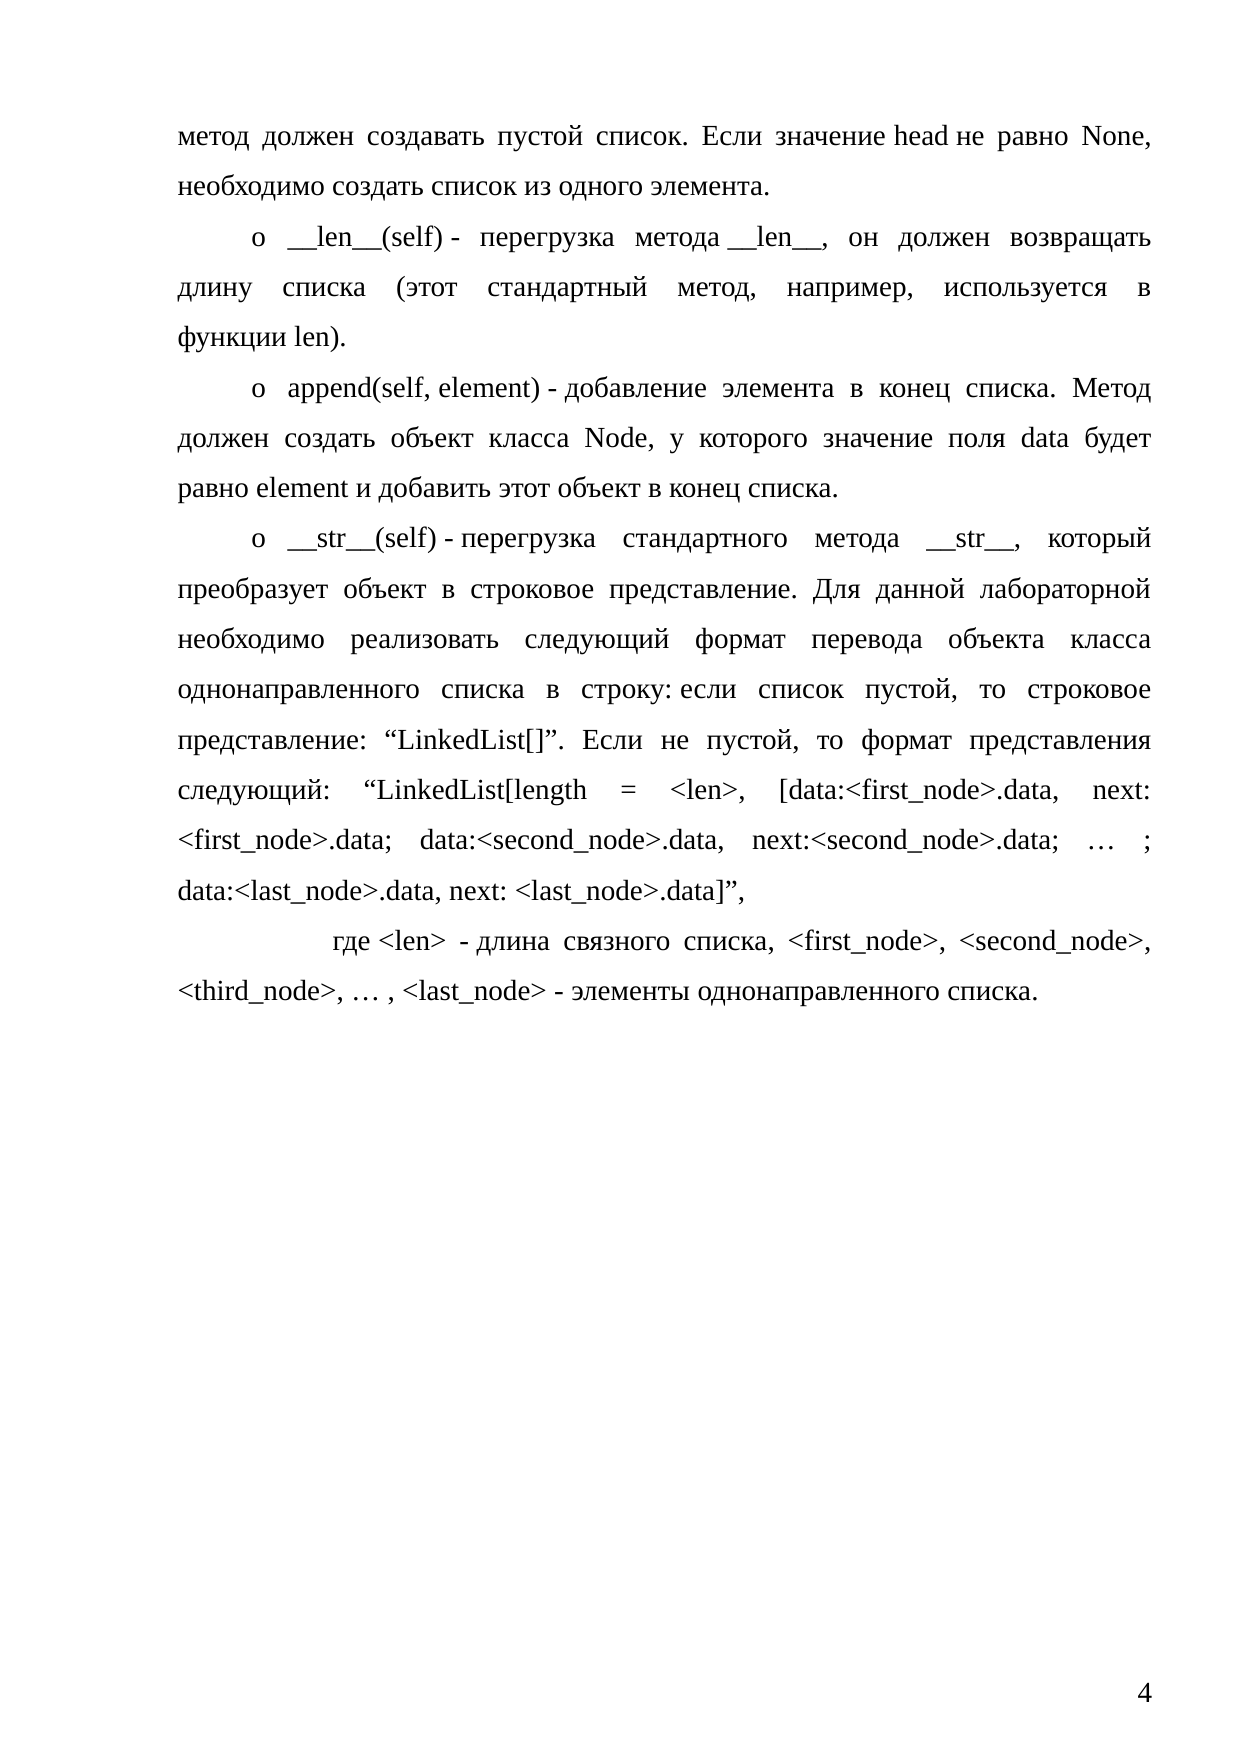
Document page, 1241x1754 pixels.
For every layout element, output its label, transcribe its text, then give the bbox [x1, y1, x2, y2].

text o __str__(self) - перегрузка стандартного метода __str__, который преобразует объект в строковое представление. Для данной лабораторной необходимо реализовать следующий формат перевода объекта класса однонаправленного списка в строку: если список пустой, то строковое представление: “LinkedList[]”. Если не пустой, то формат представления следующий: “LinkedList[length = <len>, [data:<first_node>.data, next: <first_node>.data; data:<second_node>.data, next:<second_node>.data; … ; data:<last_node>.data, next: <last_node>.data]”, [177, 521, 1152, 906]
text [177, 118, 1152, 202]
text o __len__(self) - перегрузка метода __len__, он должен возвращать длину списка (этот стандартный метод, например, используется в функции len). [177, 219, 1152, 353]
text где <len> - длина связного списка, <first_node>, <second_node>, <third_node>, … , <last_node> - элементы однонаправленного списка. [177, 923, 1152, 1007]
text o append(self, element) - добавление элемента в конец списка. Метод должен создать объект класса Node, у которого значение поля data будет равно element и добавить этот объект в конец списка. [177, 370, 1152, 504]
